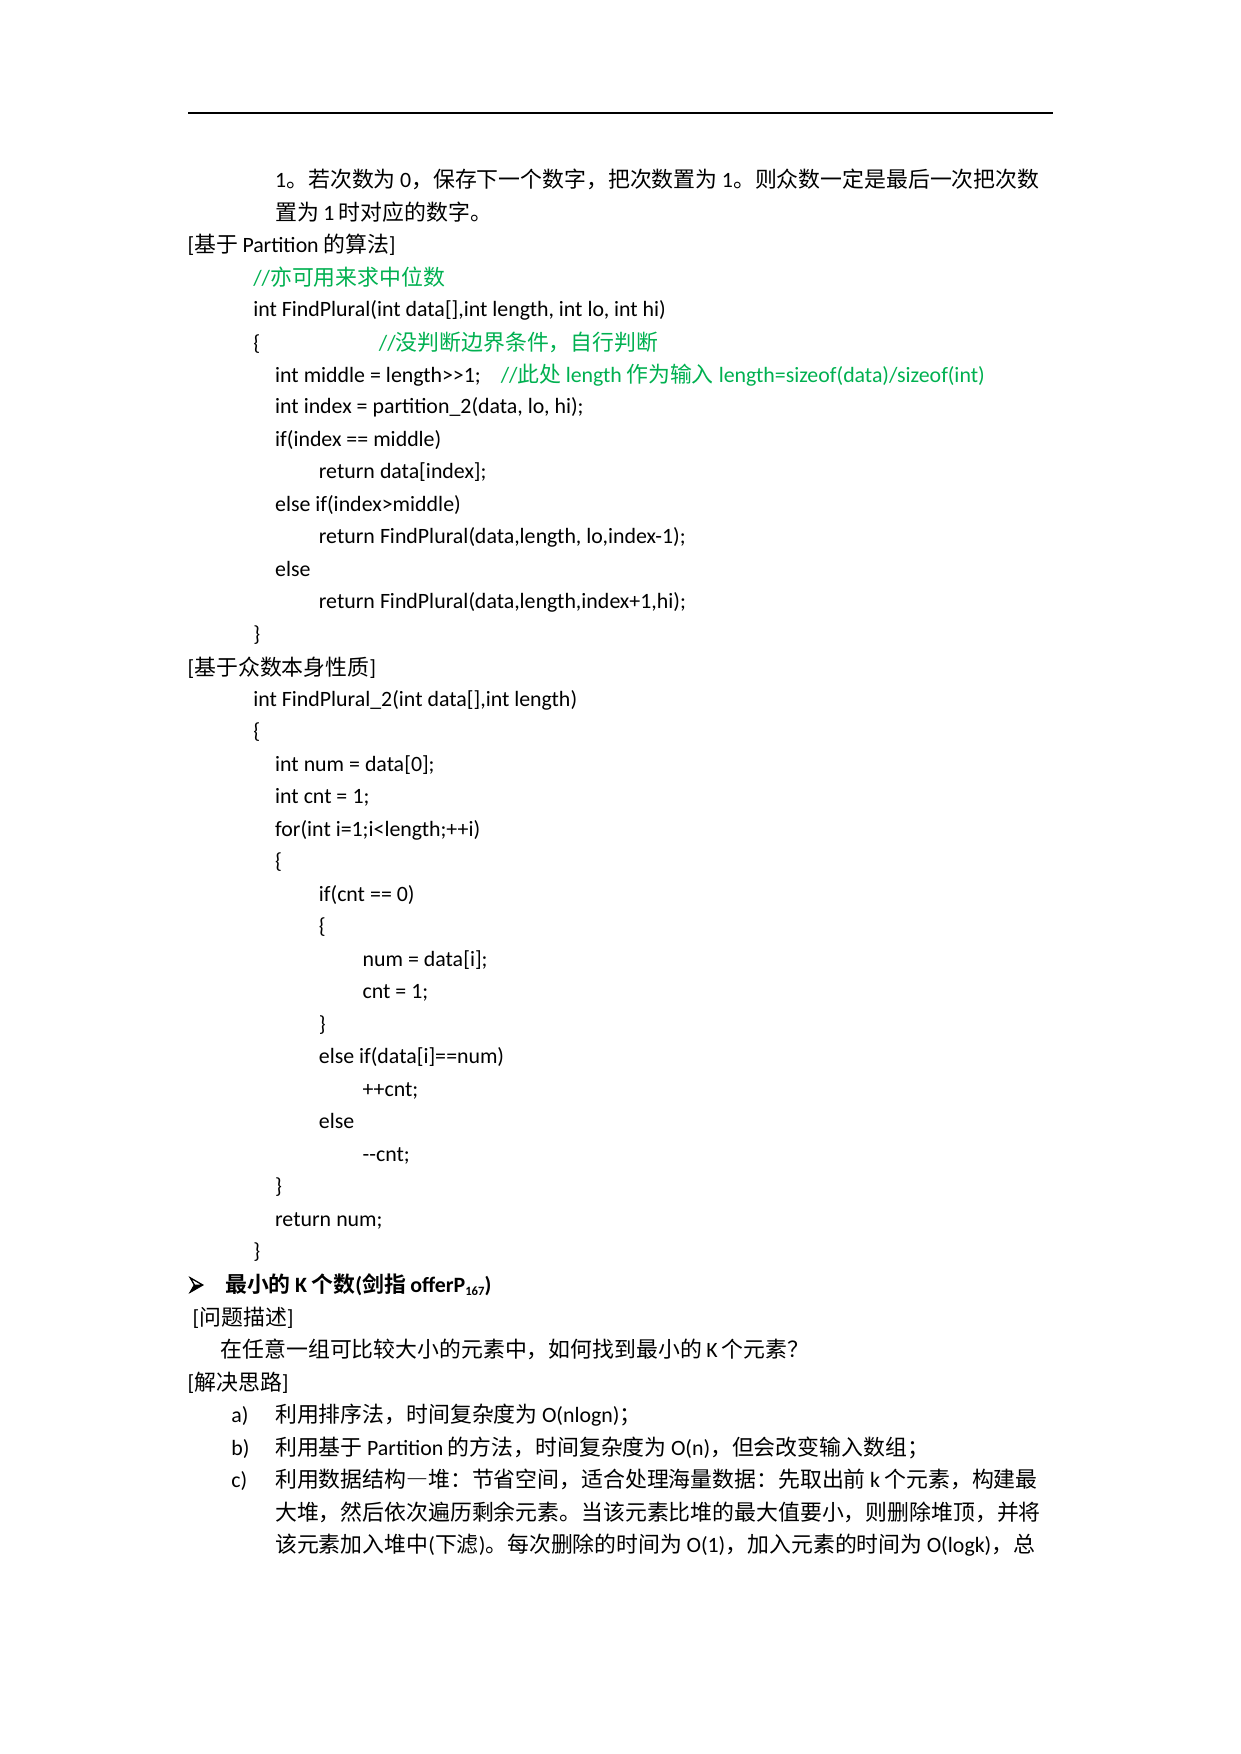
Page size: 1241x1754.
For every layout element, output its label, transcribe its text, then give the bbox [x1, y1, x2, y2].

text else [253, 552, 1053, 584]
text int num = data[0]; [253, 747, 1053, 779]
text int FindPlural(int data[],int length, int lo, int hi) [253, 292, 1053, 324]
text return num; [253, 1202, 1053, 1234]
text [问题描述] [187, 1299, 1053, 1332]
text cnt = 1; [253, 974, 1053, 1007]
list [231, 162, 1053, 227]
text ++cnt; [253, 1072, 1053, 1104]
text else if(index>middle) [253, 487, 1053, 519]
text } [253, 1169, 1053, 1202]
text } [253, 1234, 1053, 1267]
text } [253, 1007, 1053, 1039]
text int index = partition_2(data, lo, hi); [253, 389, 1053, 422]
text { [253, 909, 1053, 942]
list 最小的K个数(剑指offerP167) [187, 1267, 1053, 1299]
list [231, 1462, 1053, 1559]
text int FindPlural_2(int data[],int length) [253, 682, 1053, 714]
text } [253, 617, 1053, 649]
list 利用排序法，时间复杂度为O(nlogn)； [231, 1397, 1053, 1429]
text int cnt = 1; [253, 779, 1053, 812]
list 利用基于Partition的方法，时间复杂度为O(n)，但会改变输入数组； [231, 1429, 1053, 1462]
text if(cnt == 0) [253, 877, 1053, 909]
text else [253, 1104, 1053, 1137]
text [解决思路] [187, 1364, 1053, 1397]
text { //没判断边界条件，自行判断 [253, 324, 1053, 357]
text if(index == middle) [253, 422, 1053, 454]
text else if(data[i]==num) [253, 1039, 1053, 1072]
text [基于众数本身性质] [187, 649, 1053, 682]
text [基于Partition的算法] [187, 227, 1053, 259]
text --cnt; [253, 1137, 1053, 1169]
text num = data[i]; [253, 942, 1053, 974]
text { [253, 844, 1053, 877]
text return FindPlural(data,length, lo,index-1); [253, 519, 1053, 552]
text return FindPlural(data,length,index+1,hi); [253, 584, 1053, 617]
text { [253, 714, 1053, 747]
text int middle = length>>1; //此处length作为输入 length=sizeof(data)/sizeof(int) [253, 357, 1053, 389]
text //亦可用来求中位数 [187, 259, 1053, 292]
text for(int i=1;i<length;++i) [253, 812, 1053, 844]
text return data[index]; [253, 454, 1053, 487]
text 在任意一组可比较大小的元素中，如何找到最小的K个元素？ [187, 1332, 1053, 1364]
